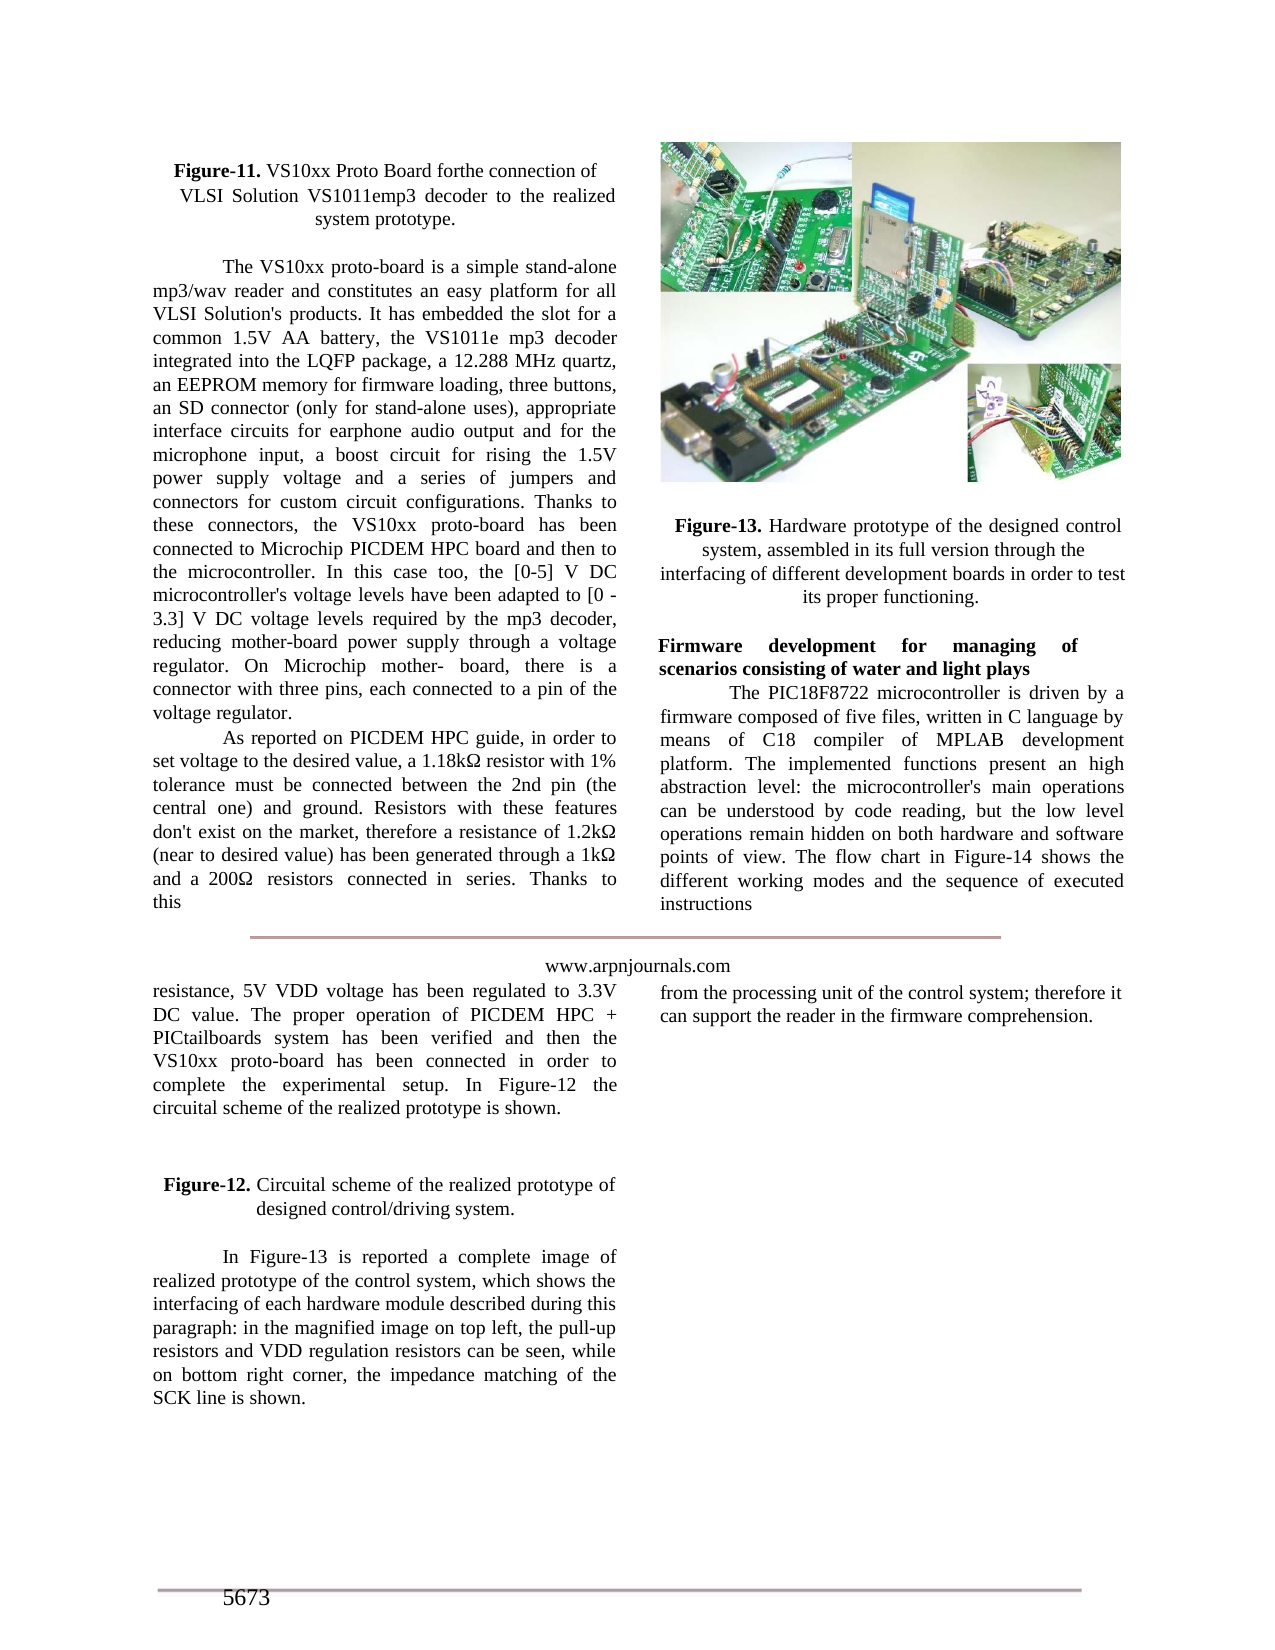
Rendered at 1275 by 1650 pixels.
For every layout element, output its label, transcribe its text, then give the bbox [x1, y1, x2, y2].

text www.arpnjournals.com [164, 954, 1111, 977]
subtitle Firmware development for managing of scenarios consisting of water and light plays [658, 634, 1078, 680]
text The PIC18F8722 microcontroller is driven by a firmware composed of five files, written in C language by means of C18 compiler of MPLAB development platform. The implemented functions present an high abstraction level: the microcontroller's main operations can be understood by code reading, but the low level operations remain hidden on both hardware and software points of view. The flow chart in Figure-14 shows the different working modes and the sequence of executed instructions [660, 681, 1124, 915]
picture [660, 142, 1122, 484]
text system prototype. [315, 208, 617, 229]
text from the processing unit of the control system; therefore it can support the reader in the firmware comprehension. [660, 981, 1124, 1027]
text resistance, 5V VDD voltage has been regulated to 3.3V DC value. The proper operation of PICDEM HPC + PICtailboards system has been verified and then the VS10xx proto-board has been connected in order to complete the experimental setup. In Figure-12 the circuital scheme of the realized prototype is shown. [153, 979, 617, 1119]
text interfacing of different development boards in order to test its proper functioning. [660, 562, 1137, 608]
text Figure-12. Circuital scheme of the realized prototype of designed control/driving system. [163, 1173, 617, 1219]
text In Figure-13 is reported a complete image of realized prototype of the control system, which shows the interfacing of each hardware module described during this paragraph: in the magnified image on top left, the pull-up resistors and VDD regulation resistors can be seen, while on bottom right corner, the impedance matching of the SCK line is shown. [153, 1246, 617, 1409]
subtitle 5673 [222, 1583, 1137, 1611]
text The VS10xx proto-board is a simple stand-alone mp3/wav reader and constitutes an easy platform for all VLSI Solution's products. It has embedded the slot for a common 1.5V AA battery, the VS1011e mp3 decoder integrated into the LQFP package, a 12.288 MHz quartz, an EEPROM memory for firmware loading, three buttons, an SD connector (only for stand-alone uses), appropriate interface circuits for earphone audio output and for the microphone input, a boost circuit for rising the 1.5V power supply voltage and a series of jumpers and connectors for custom circuit configurations. Thanks to these connectors, the VS10xx proto-board has been connected to Microchip PICDEM HPC board and then to the microcontroller. In this case too, the [0-5] V DC microcontroller's voltage levels have been adapted to [0 - 3.3] V DC voltage levels required by the mp3 decoder, reducing mother-board power supply through a voltage regulator. On Microchip mother- board, there is a connector with three pins, each connected to a pin of the voltage regulator. [153, 255, 617, 723]
text As reported on PICDEM HPC guide, in order to set voltage to the desired value, a 1.18kΩ resistor with 1% tolerance must be connected between the 2nd pin (the central one) and ground. Resistors with these features don't exist on the market, therefore a resistance of 1.2kΩ (near to desired value) has been generated through a 1kΩ and a 200Ω resistors connected in series. Thanks to this [153, 726, 617, 913]
text Figure-13. Hardware prototype of the designed control system, assembled in its full version through the [674, 514, 1137, 560]
text Figure-11. VS10xx Proto Board forthe connection of VLSI Solution VS1011emp3 decoder to the realized [173, 159, 617, 206]
picture [157, 1586, 222, 1597]
